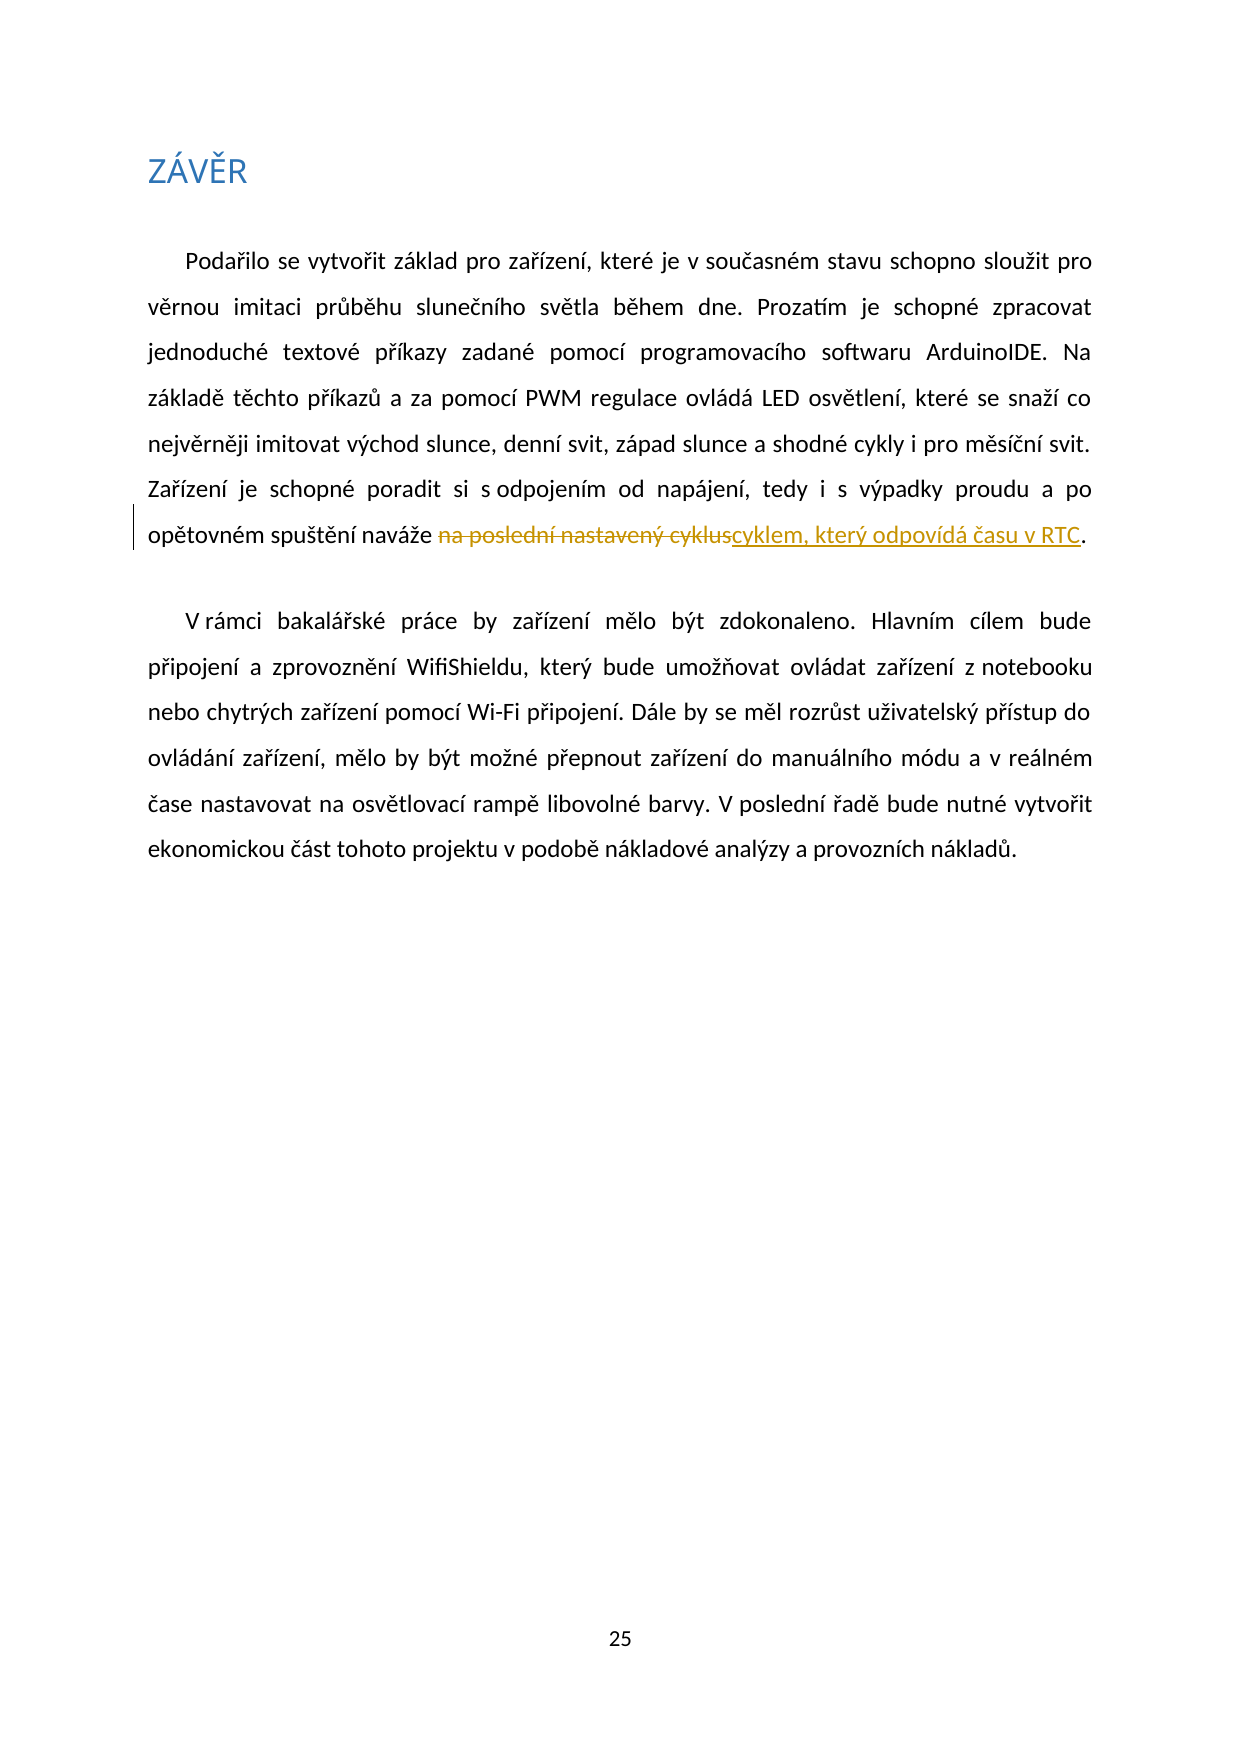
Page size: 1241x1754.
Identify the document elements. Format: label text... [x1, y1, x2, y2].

subtitle ZÁVĚR [148, 148, 1093, 193]
text Podařilo se vytvořit základ pro zařízení, které je v současném stavu schopno sloužit pro věrnou imitaci průběhu slunečního světla během dne. Prozatím je schopné zpracovat jednoduché textové příkazy zadané pomocí programovacího softwaru ArduinoIDE. Na základě těchto příkazů a za pomocí PWM regulace ovládá LED osvětlení, které se snaží co nejvěrněji imitovat východ slunce, denní svit, západ slunce a shodné cykly i pro měsíční svit. Zařízení je schopné poradit si s odpojením od napájení, tedy i s výpadky proudu a po opětovném spuštění naváže . [148, 245, 1093, 550]
text V rámci bakalářské práce by zařízení mělo být zdokonaleno. Hlavním cílem bude připojení a zprovoznění WifiShieldu, který bude umožňovat ovládat zařízení z notebooku nebo chytrých zařízení pomocí Wi-Fi připojení. Dále by se měl rozrůst uživatelský přístup do ovládání zařízení, mělo by být možné přepnout zařízení do manuálního módu a v reálném čase nastavovat na osvětlovací rampě libovolné barvy. V poslední řadě bude nutné vytvořit ekonomickou část tohoto projektu v podobě nákladové analýzy a provozních nákladů. [148, 605, 1093, 864]
